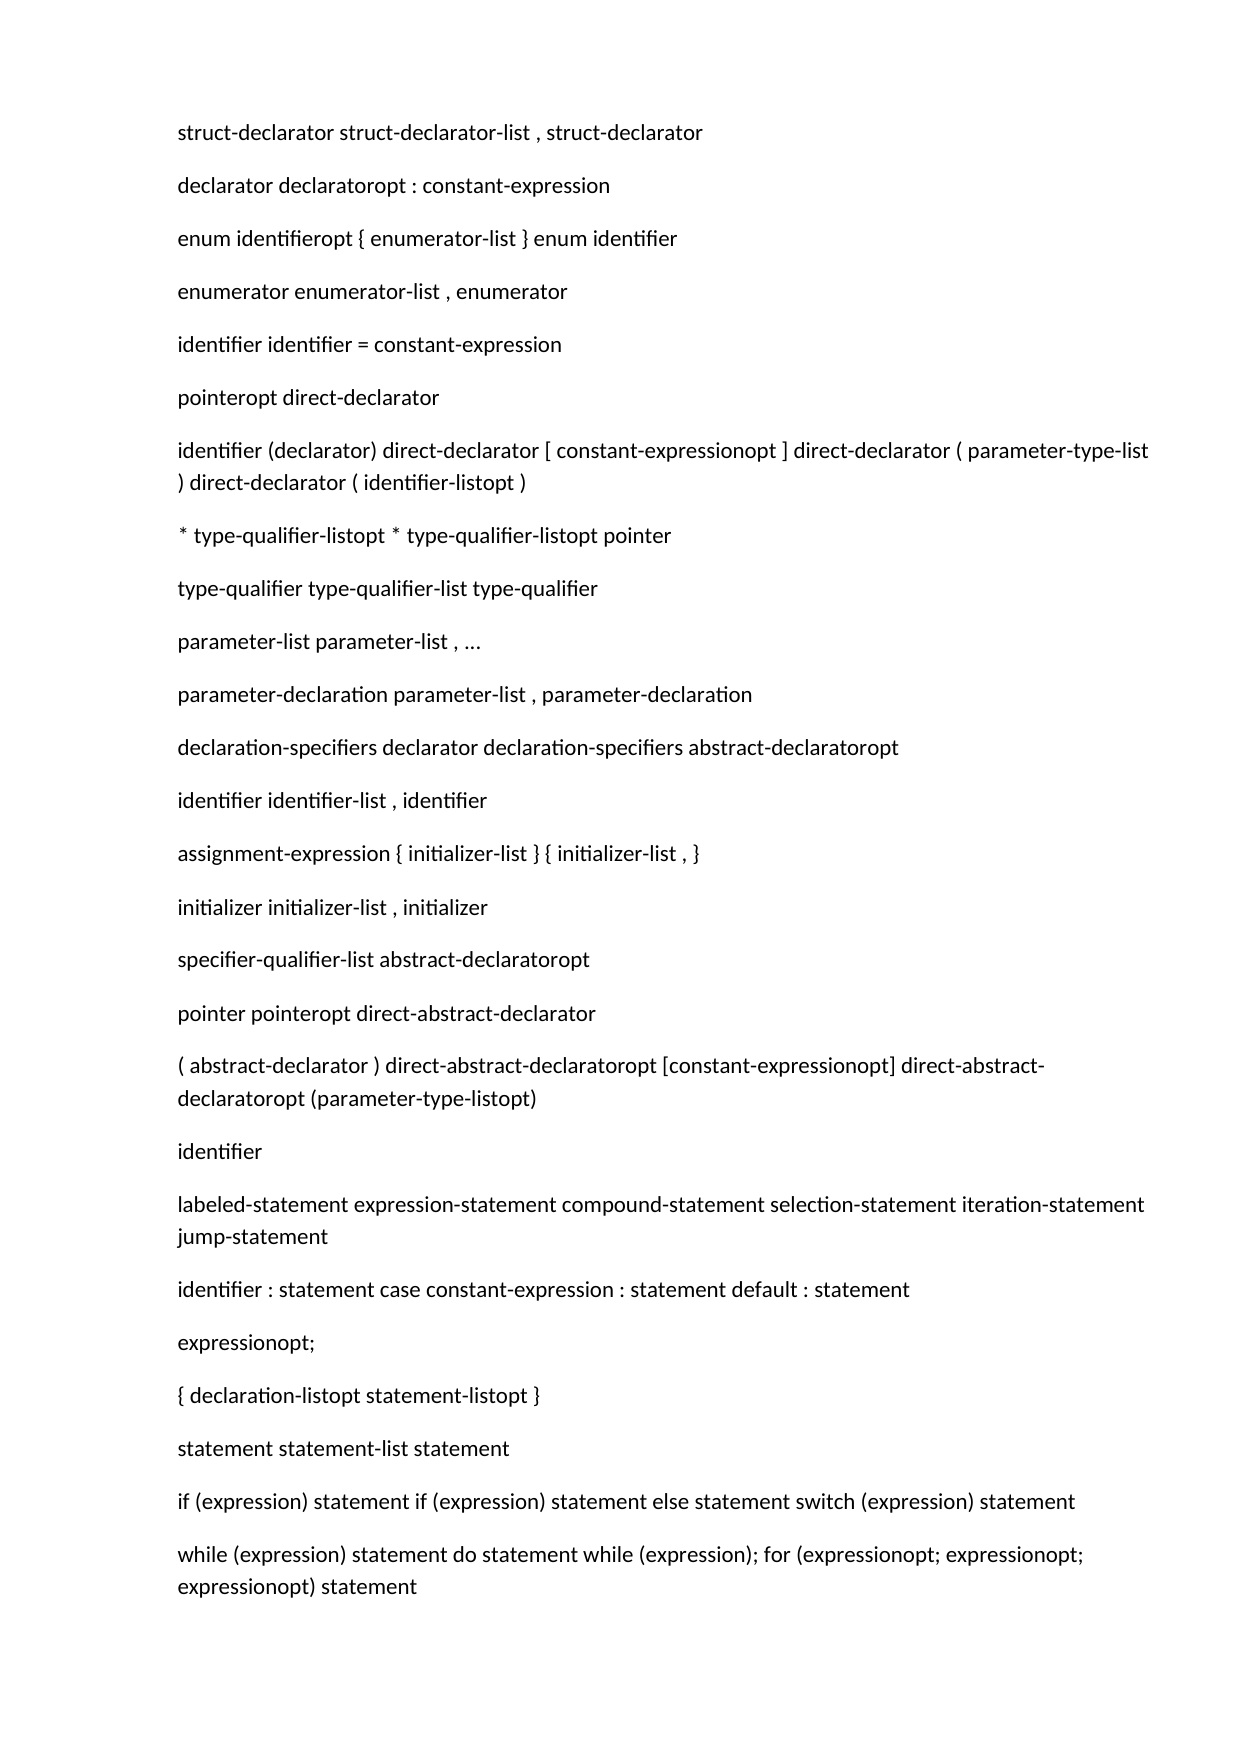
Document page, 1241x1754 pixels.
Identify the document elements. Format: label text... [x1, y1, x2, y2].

text parameter-list parameter-list , ... [177, 627, 1152, 656]
text struct-declarator struct-declarator-list , struct-declarator [177, 118, 1152, 146]
text ( abstract-declarator ) direct-abstract-declaratoropt [constant-expressionopt] direct-abstract-declaratoropt (parameter-type-listopt) [177, 1052, 1152, 1112]
text declaration-specifiers declarator declaration-specifiers abstract-declaratoropt [177, 733, 1152, 762]
text * type-qualifier-listopt * type-qualifier-listopt pointer [177, 521, 1152, 549]
text specifier-qualifier-list abstract-declaratoropt [177, 946, 1152, 974]
text enum identifieropt { enumerator-list } enum identifier [177, 224, 1152, 252]
text if (expression) statement if (expression) statement else statement switch (expression) statement [177, 1487, 1152, 1515]
text assignment-expression { initializer-list } { initializer-list , } [177, 839, 1152, 868]
text type-qualifier type-qualifier-list type-qualifier [177, 574, 1152, 602]
text statement statement-list statement [177, 1434, 1152, 1462]
text identifier identifier = constant-expression [177, 330, 1152, 358]
text { declaration-listopt statement-listopt } [177, 1381, 1152, 1409]
text labeled-statement expression-statement compound-statement selection-statement iteration-statement jump-statement [177, 1190, 1152, 1250]
text identifier : statement case constant-expression : statement default : statement [177, 1275, 1152, 1303]
text identifier (declarator) direct-declarator [ constant-expressionopt ] direct-declarator ( parameter-type-list ) direct-declarator ( identifier-listopt ) [177, 436, 1152, 496]
text pointeropt direct-declarator [177, 383, 1152, 411]
text enumerator enumerator-list , enumerator [177, 277, 1152, 305]
text while (expression) statement do statement while (expression); for (expressionopt; expressionopt; expressionopt) statement [177, 1540, 1152, 1600]
text initializer initializer-list , initializer [177, 893, 1152, 921]
text parameter-declaration parameter-list , parameter-declaration [177, 681, 1152, 708]
text pointer pointeropt direct-abstract-declarator [177, 999, 1152, 1027]
text declarator declaratoropt : constant-expression [177, 171, 1152, 199]
text identifier [177, 1137, 1152, 1165]
text expressionopt; [177, 1328, 1152, 1356]
text identifier identifier-list , identifier [177, 787, 1152, 814]
